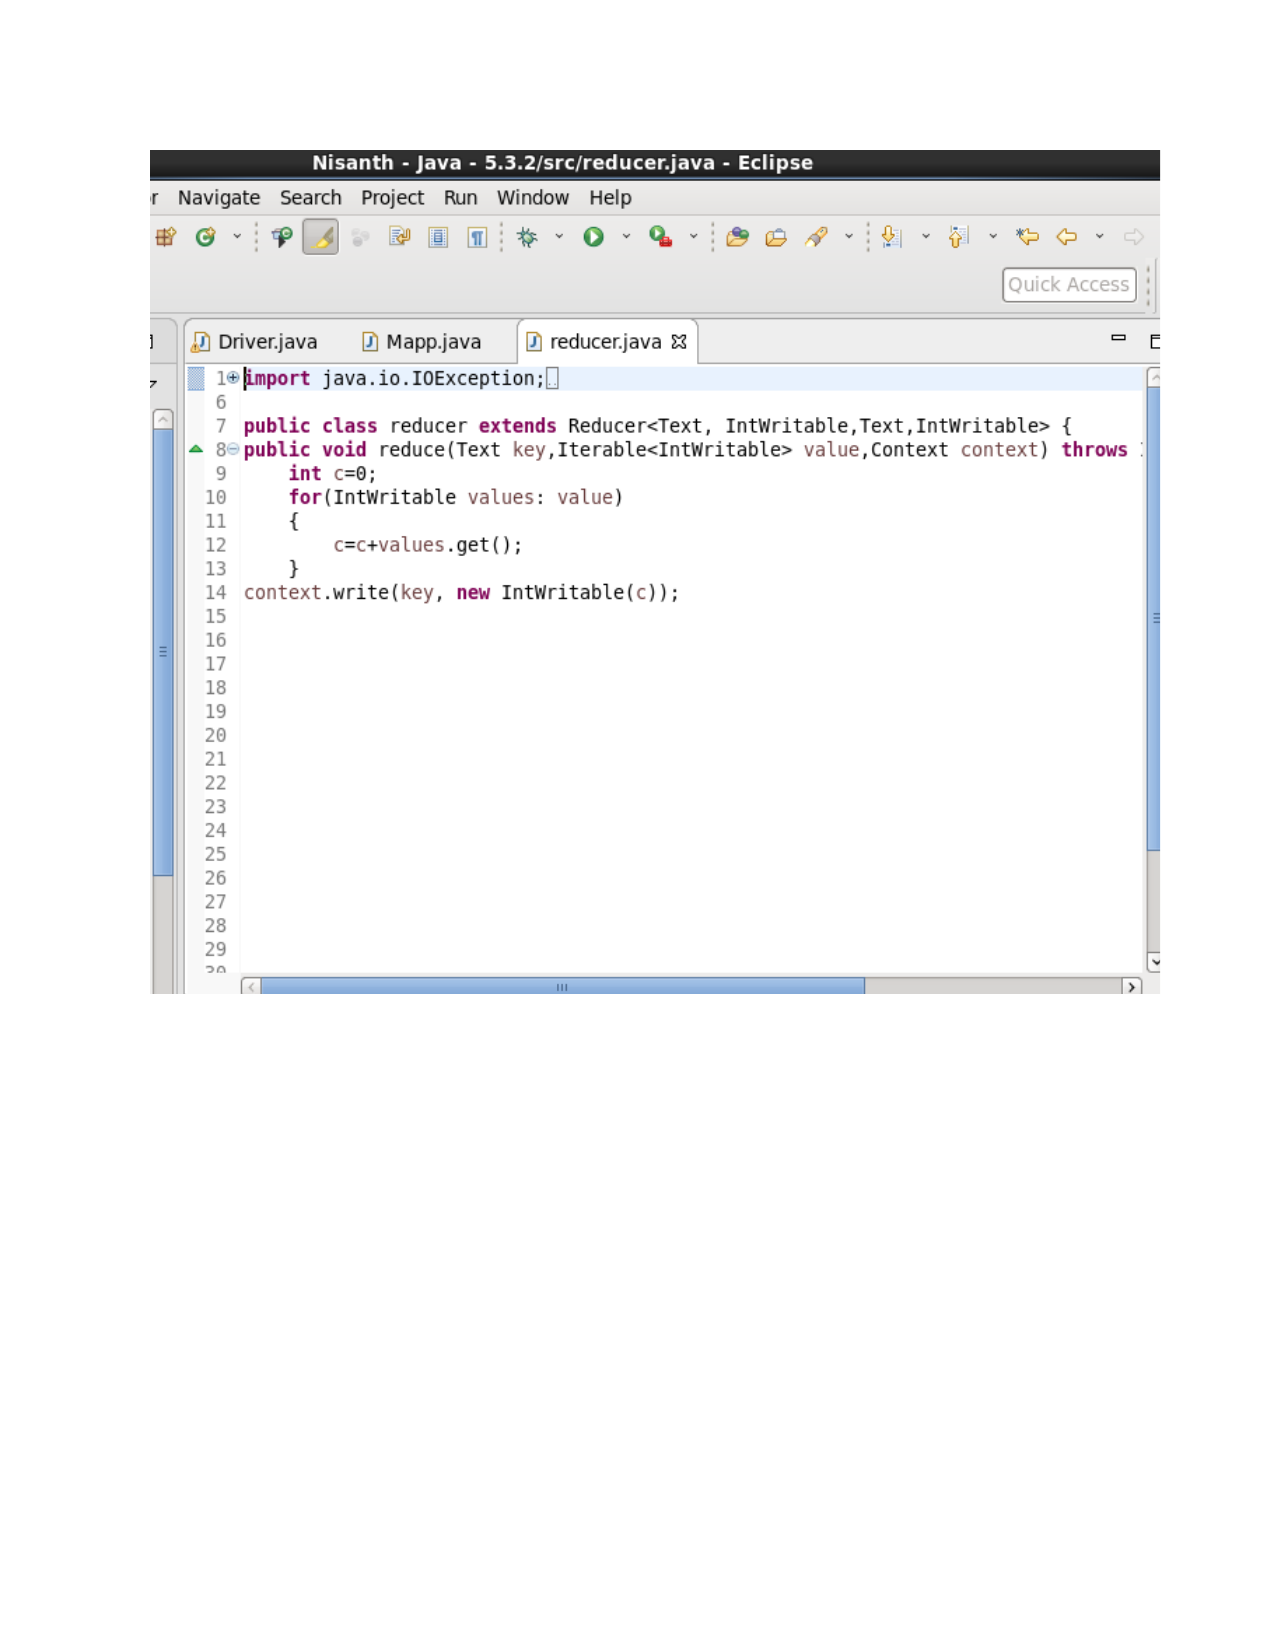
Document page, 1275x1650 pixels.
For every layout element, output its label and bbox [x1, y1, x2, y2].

picture [150, 150, 1161, 994]
